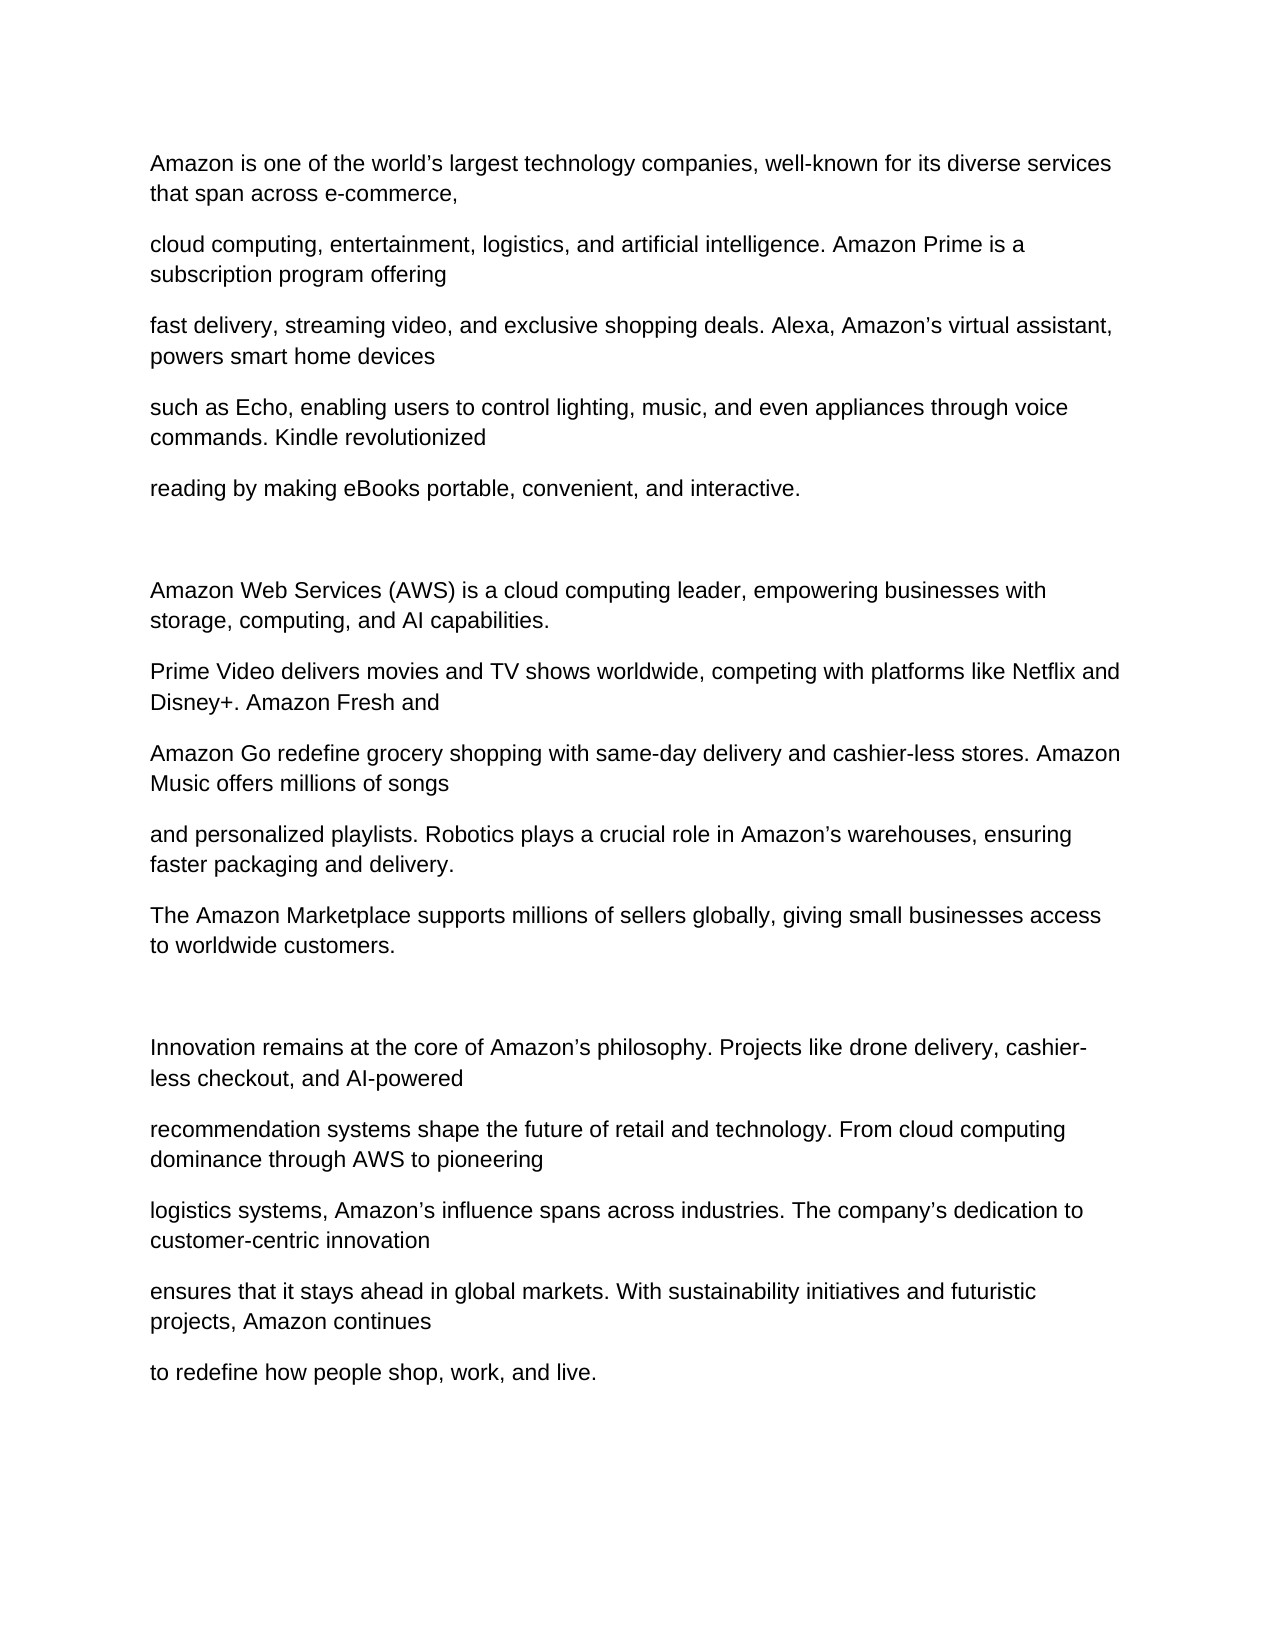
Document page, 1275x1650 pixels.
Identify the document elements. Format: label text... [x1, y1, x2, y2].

text fast delivery, streaming video, and exclusive shopping deals. Alexa, Amazon’s virtual assistant, powers smart home devices [150, 312, 1125, 369]
text reading by making eBooks portable, convenient, and interactive. [150, 475, 1125, 501]
text logistics systems, Amazon’s influence spans across industries. The company’s dedication to customer-centric innovation [150, 1197, 1125, 1253]
text cloud computing, entertainment, logistics, and artificial intelligence. Amazon Prime is a subscription program offering [150, 231, 1125, 288]
text recommendation systems shape the future of retail and technology. From cloud computing dominance through AWS to pioneering [150, 1116, 1125, 1172]
text and personalized playlists. Robotics plays a crucial role in Amazon’s warehouses, ensuring faster packaging and delivery. [150, 821, 1125, 877]
text such as Echo, enabling users to control lighting, music, and even appliances through voice commands. Kindle revolutionized [150, 394, 1125, 450]
text Amazon Web Services (AWS) is a cloud computing leader, empowering businesses with storage, computing, and AI capabilities. [150, 577, 1125, 634]
text The Amazon Marketplace supports millions of sellers globally, giving small businesses access to worldwide customers. [150, 902, 1125, 959]
text Amazon Go redefine grocery shopping with same-day delivery and cashier-less stores. Amazon Music offers millions of songs [150, 739, 1125, 796]
text Innovation remains at the core of Amazon’s philosophy. Projects like drone delivery, cashier-less checkout, and AI-powered [150, 1034, 1125, 1091]
text to redefine how people shop, work, and live. [150, 1359, 1125, 1386]
text Prime Video delivers movies and TV shows worldwide, competing with platforms like Netflix and Disney+. Amazon Fresh and [150, 658, 1125, 715]
text ensures that it stays ahead in global markets. With sustainability initiatives and futuristic projects, Amazon continues [150, 1278, 1125, 1335]
text Amazon is one of the world’s largest technology companies, well-known for its diverse services that span across e-commerce, [150, 150, 1125, 207]
